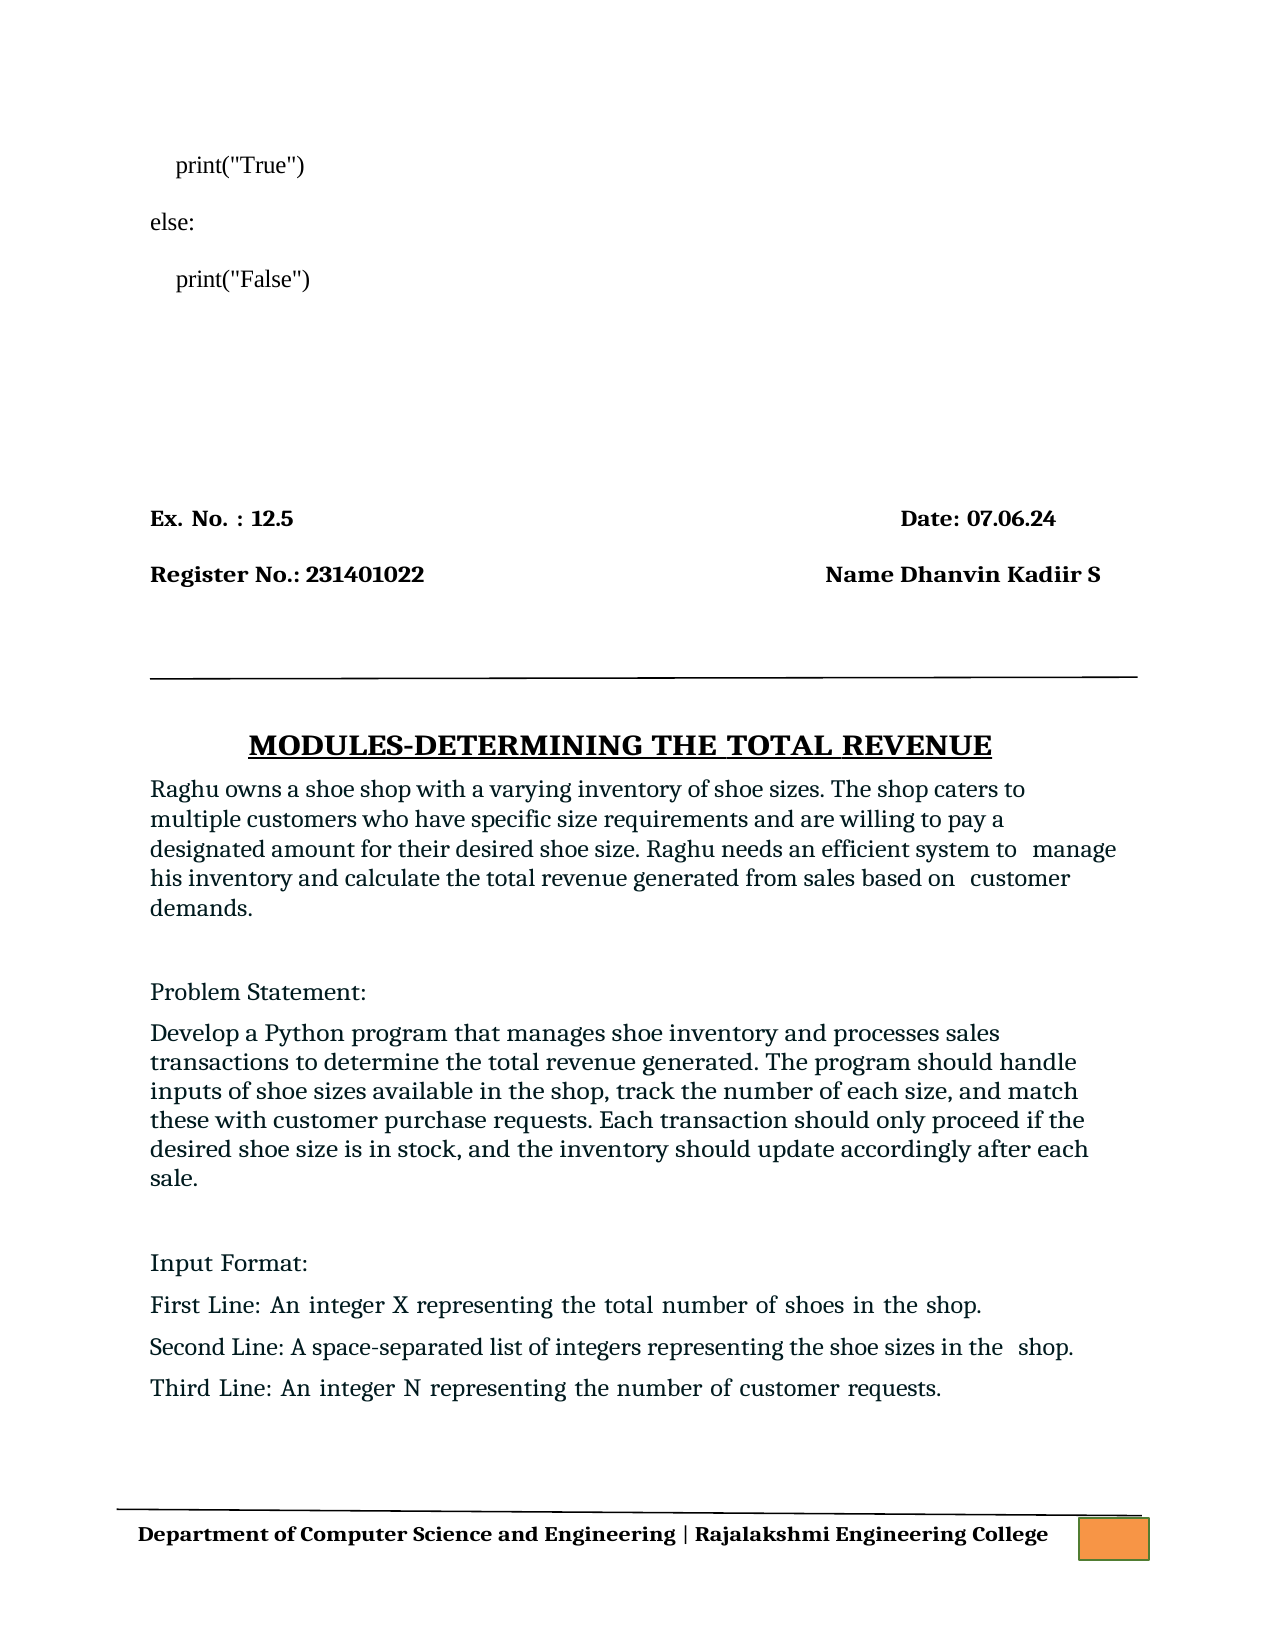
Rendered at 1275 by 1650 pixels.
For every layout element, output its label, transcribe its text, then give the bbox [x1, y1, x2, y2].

text First Line: An integer X representing the total number of shoes in the shop. [150, 1291, 1135, 1319]
text Input Format: [150, 1249, 1135, 1277]
text print("True") else: [150, 150, 328, 236]
subtitle MODULES-DETERMINING THE TOTAL REVENUE [248, 729, 1135, 763]
text Develop a Python program that manages shoe inventory and processes sales transactions to determine the total revenue generated. The program should handle inputs of shoe sizes available in the shop, track the number of each size, and match these with customer purchase requests. Each transaction should only proceed if the desired shoe size is in stock, and the inventory should update accordingly after each sale. [150, 1019, 1127, 1193]
text Ex. No. : 12.5 Date: 07.06.24 [150, 506, 1135, 532]
text Raghu owns a shoe shop with a varying inventory of shoe sizes. The shop caters to multiple customers who have specific size requirements and are willing to pay a designated amount for their desired shoe size. Raghu needs an efficient system to manage his inventory and calculate the total revenue generated from sales based on customer demands. [150, 775, 1127, 922]
text Register No.: 231401022 Name Dhanvin Kadiir S [150, 562, 1135, 588]
text Problem Statement: [150, 977, 1135, 1006]
text Third Line: An integer N representing the number of customer requests. [150, 1374, 1135, 1403]
text print("False") [176, 265, 1135, 293]
text Second Line: A space-separated list of integers representing the shoe sizes in the shop. [150, 1333, 1088, 1361]
